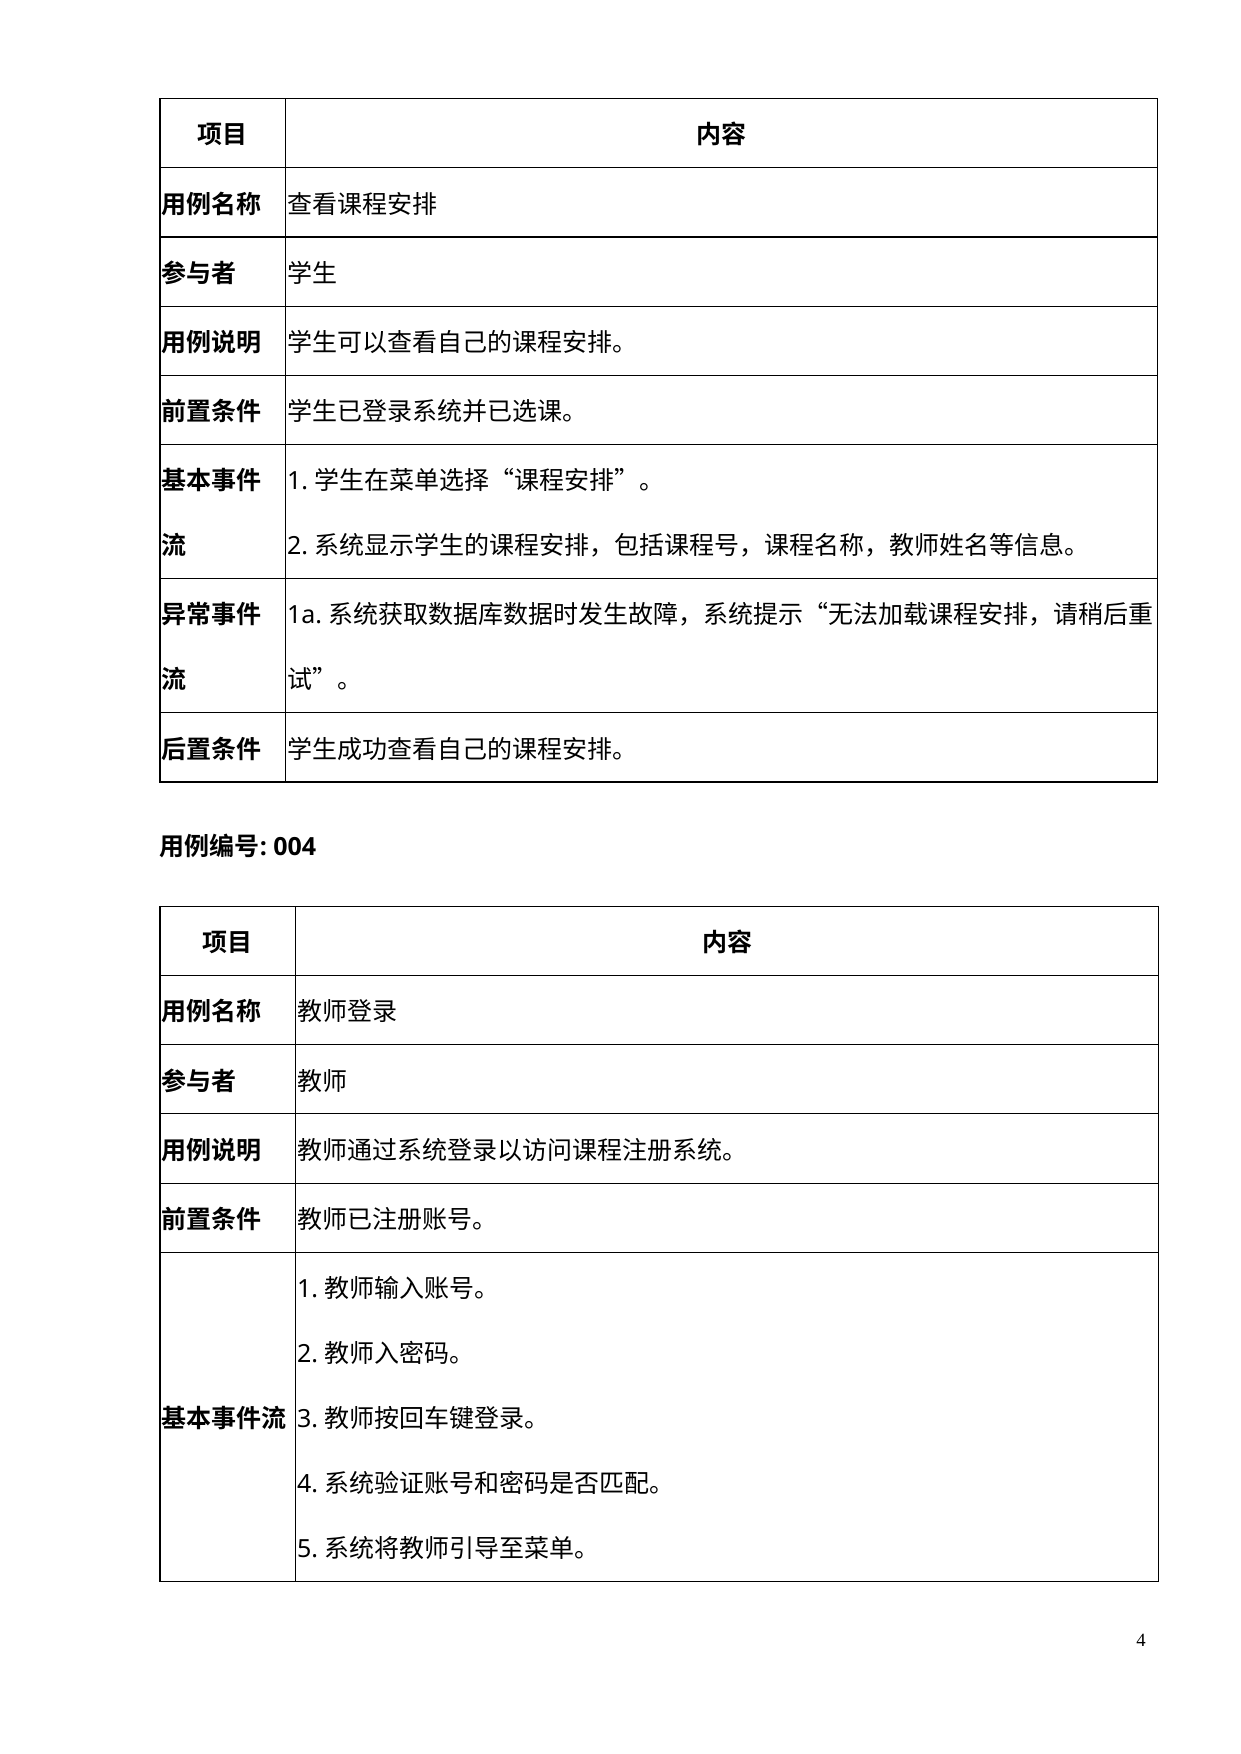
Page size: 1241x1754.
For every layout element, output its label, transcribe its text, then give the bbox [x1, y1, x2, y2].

table_cell 教师通过系统登录以访问课程注册系统。 [296, 1114, 1158, 1182]
table_cell 参与者 [161, 1045, 295, 1113]
table_cell 学生成功查看自己的课程安排。 [286, 713, 1157, 781]
table_cell 后置条件 [161, 713, 285, 781]
table_cell 参与者 [161, 238, 285, 306]
table_cell 基本事件流 [161, 445, 285, 578]
table_cell 学生 [286, 238, 1157, 306]
table_header 项目 [161, 99, 285, 167]
table_cell 异常事件流 [161, 579, 285, 712]
table_cell 用例名称 [161, 976, 295, 1044]
subtitle 用例编号: 004 [159, 812, 1146, 877]
table_cell 1. 学生在菜单选择“课程安排”。 2. 系统显示学生的课程安排，包括课程号，课程名称，教师姓名等信息。 [286, 445, 1157, 578]
table_cell 1. 教师输入账号。 2. 教师入密码。 3. 教师按回车键登录。 4. 系统验证账号和密码是否匹配。 5. 系统将教师引导至菜单。 [296, 1253, 1158, 1581]
table_cell 学生已登录系统并已选课。 [286, 376, 1157, 444]
table_header 内容 [296, 907, 1158, 975]
table_cell 教师已注册账号。 [296, 1184, 1158, 1252]
table_cell 用例名称 [161, 168, 285, 236]
table_header 项目 [161, 907, 295, 975]
table_cell 查看课程安排 [286, 168, 1157, 236]
table_cell 教师登录 [296, 976, 1158, 1044]
table_cell 用例说明 [161, 1114, 295, 1182]
table_cell 教师 [296, 1045, 1158, 1113]
table_header 内容 [286, 99, 1157, 167]
table_cell 前置条件 [161, 1184, 295, 1252]
table_cell 学生可以查看自己的课程安排。 [286, 307, 1157, 375]
table_cell 用例说明 [161, 307, 285, 375]
table_cell 前置条件 [161, 376, 285, 444]
table_cell 基本事件流 [161, 1253, 295, 1581]
table_cell 1a. 系统获取数据库数据时发生故障，系统提示“无法加载课程安排，请稍后重试”。 [286, 579, 1157, 712]
